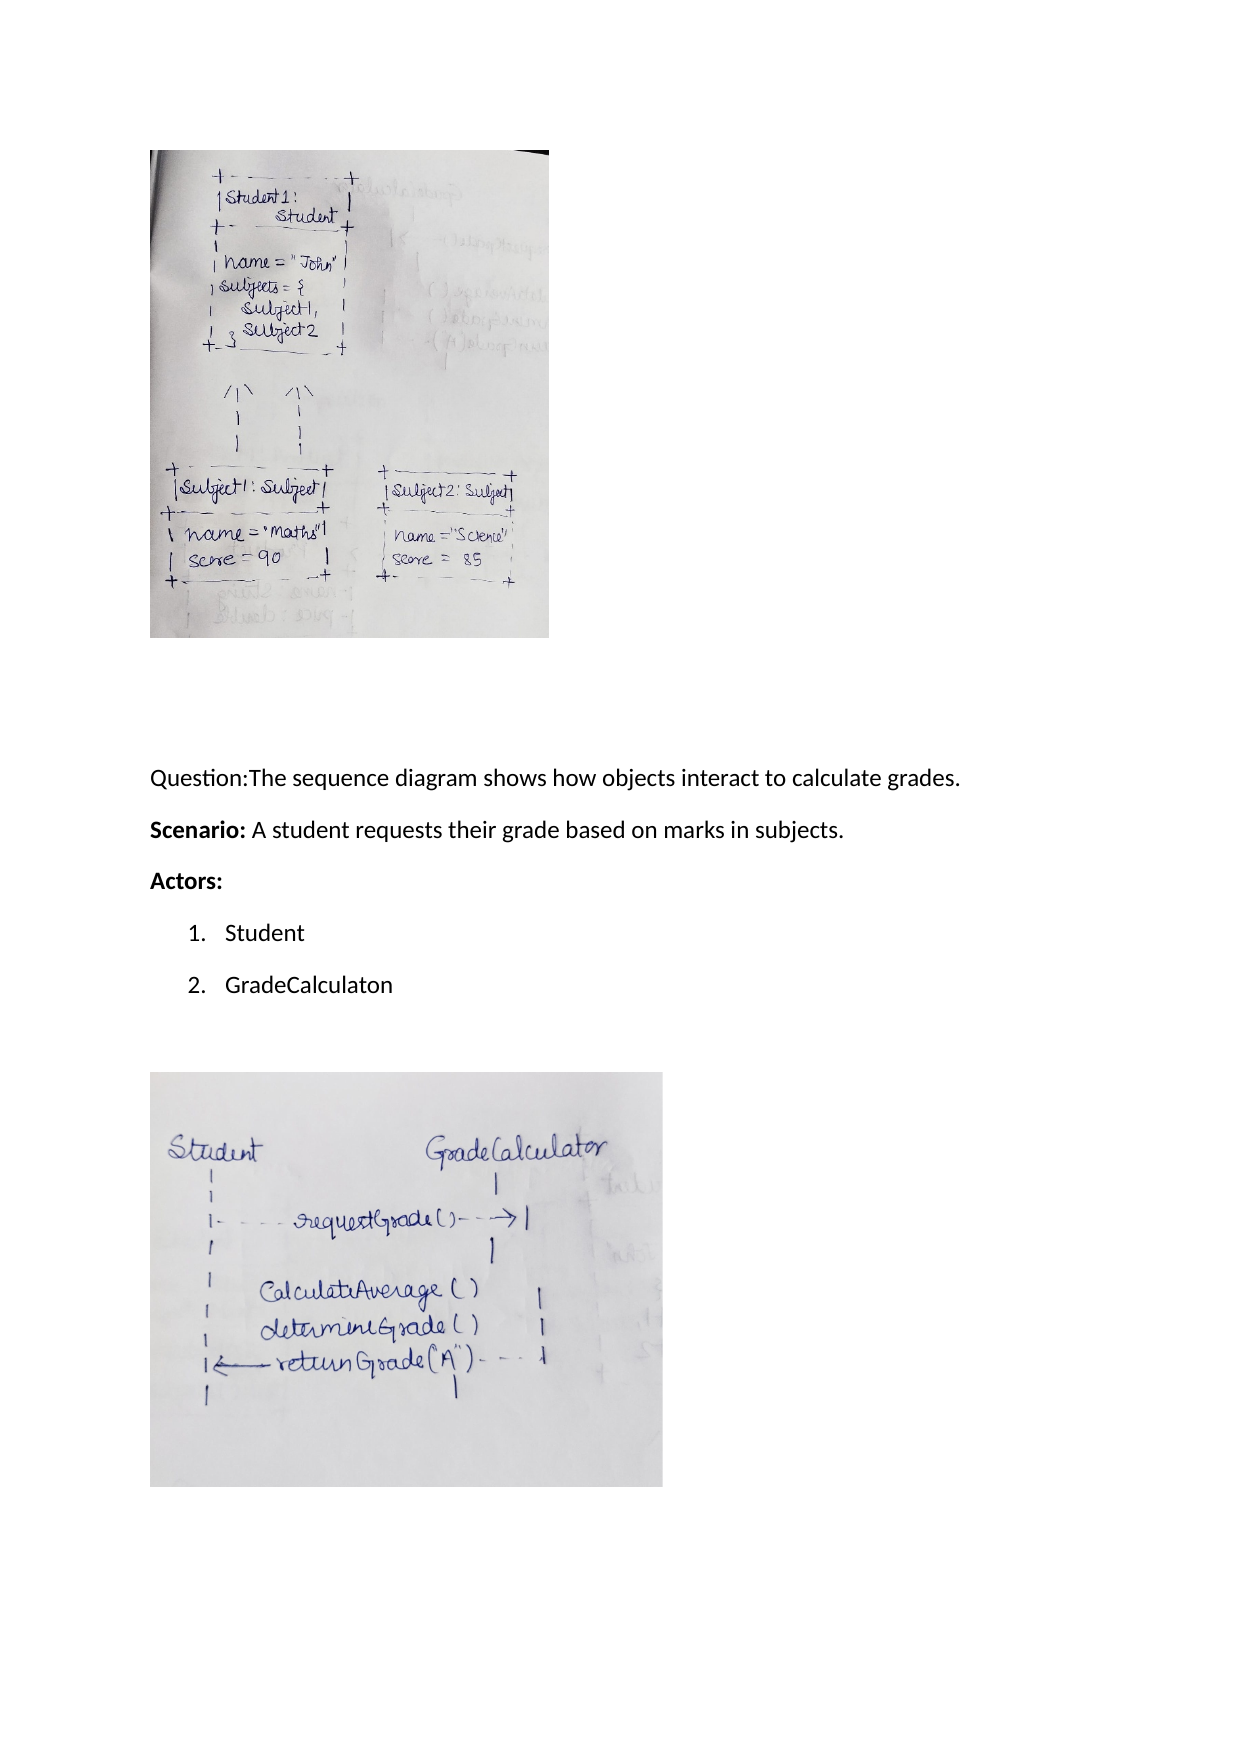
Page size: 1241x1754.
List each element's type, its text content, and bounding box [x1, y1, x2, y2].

text Scenario: A student requests their grade based on marks in subjects. [150, 814, 1090, 844]
text Actors: [150, 866, 1090, 896]
list Student [187, 917, 1090, 948]
list GradeCalculaton [187, 969, 1090, 999]
picture [150, 150, 549, 638]
text Question:The sequence diagram shows how objects interact to calculate grades. [150, 762, 1090, 793]
picture [150, 1072, 663, 1487]
